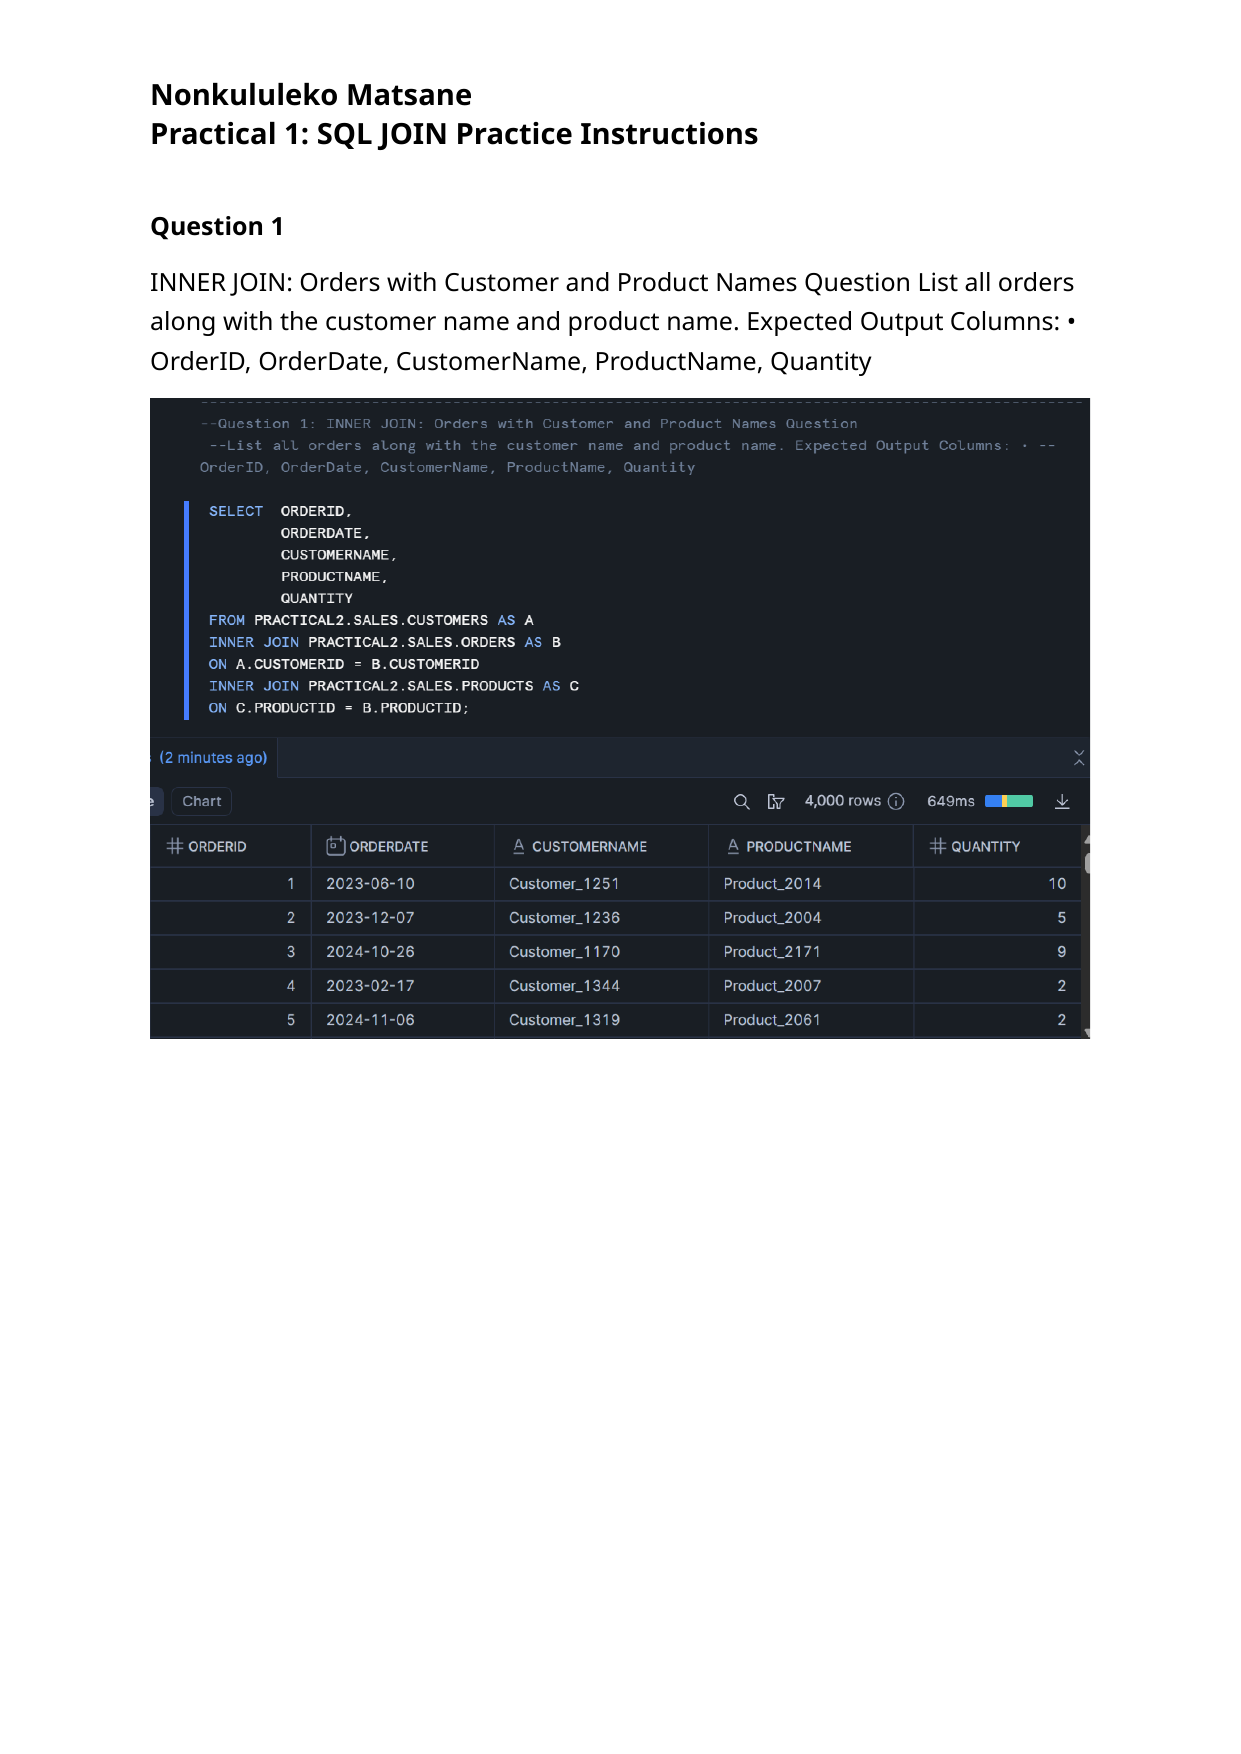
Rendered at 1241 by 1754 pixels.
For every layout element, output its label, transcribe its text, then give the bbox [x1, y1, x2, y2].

picture [150, 398, 1091, 1039]
text Question 1 [150, 209, 1090, 243]
text INNER JOIN: Orders with Customer and Product Names Question List all orders along with the customer name and product name. Expected Output Columns: • OrderID, OrderDate, CustomerName, ProductName, Quantity [150, 265, 1090, 377]
